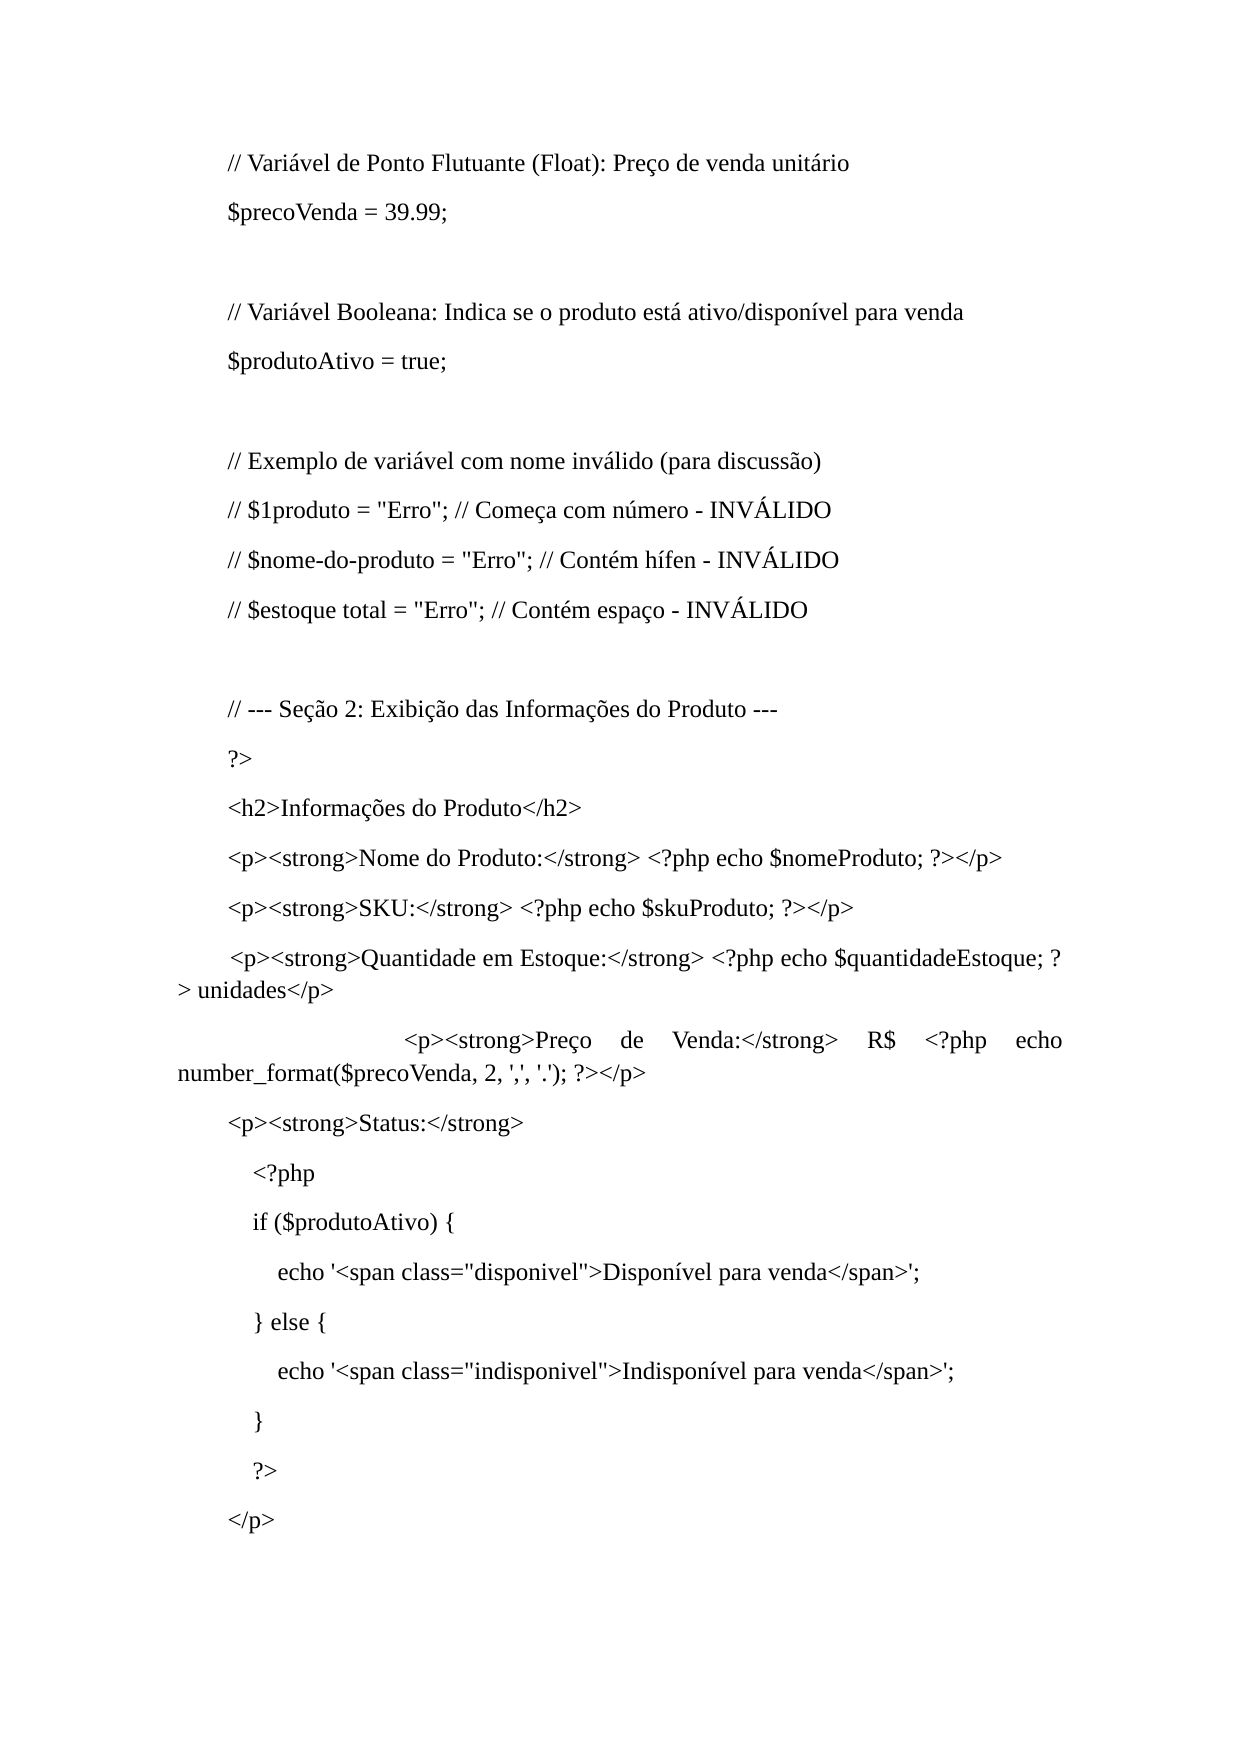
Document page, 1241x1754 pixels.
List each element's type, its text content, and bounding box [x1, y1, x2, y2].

text // Variável de Ponto Flutuante (Float): Preço de venda unitário [177, 148, 1063, 176]
text <h2>Informações do Produto</h2> [177, 793, 1063, 822]
text echo '<span class="indisponivel">Indisponível para venda</span>'; [177, 1356, 1063, 1385]
text echo '<span class="disponivel">Disponível para venda</span>'; [177, 1257, 1063, 1286]
text ?> [177, 744, 1063, 773]
text // Exemplo de variável com nome inválido (para discussão) [177, 446, 1063, 474]
text // $nome-do-produto = "Erro"; // Contém hífen - INVÁLIDO [177, 545, 1063, 574]
text <p><strong>Nome do Produto:</strong> <?php echo $nomeProduto; ?></p> [177, 843, 1063, 872]
text // Variável Booleana: Indica se o produto está ativo/disponível para venda [177, 297, 1063, 325]
text ?> [177, 1456, 1063, 1484]
text // $estoque total = "Erro"; // Contém espaço - INVÁLIDO [177, 595, 1063, 623]
text if ($produtoAtivo) { [177, 1207, 1063, 1236]
text <p><strong>Preço de Venda:</strong> R$ <?php echo number_format($precoVenda, 2, ',', '.'); ?></p> [177, 1025, 1063, 1087]
text </p> [177, 1506, 1063, 1534]
text $precoVenda = 39.99; [177, 197, 1063, 226]
text } else { [177, 1307, 1063, 1336]
text <p><strong>SKU:</strong> <?php echo $skuProduto; ?></p> [177, 893, 1063, 922]
text <?php [177, 1158, 1063, 1186]
text <p><strong>Status:</strong> [177, 1108, 1063, 1137]
text // $1produto = "Erro"; // Começa com número - INVÁLIDO [177, 495, 1063, 524]
text $produtoAtivo = true; [177, 346, 1063, 375]
text } [177, 1406, 1063, 1435]
text // --- Seção 2: Exibição das Informações do Produto --- [177, 694, 1063, 723]
text <p><strong>Quantidade em Estoque:</strong> <?php echo $quantidadeEstoque; ?> unidades</p> [177, 943, 1063, 1004]
